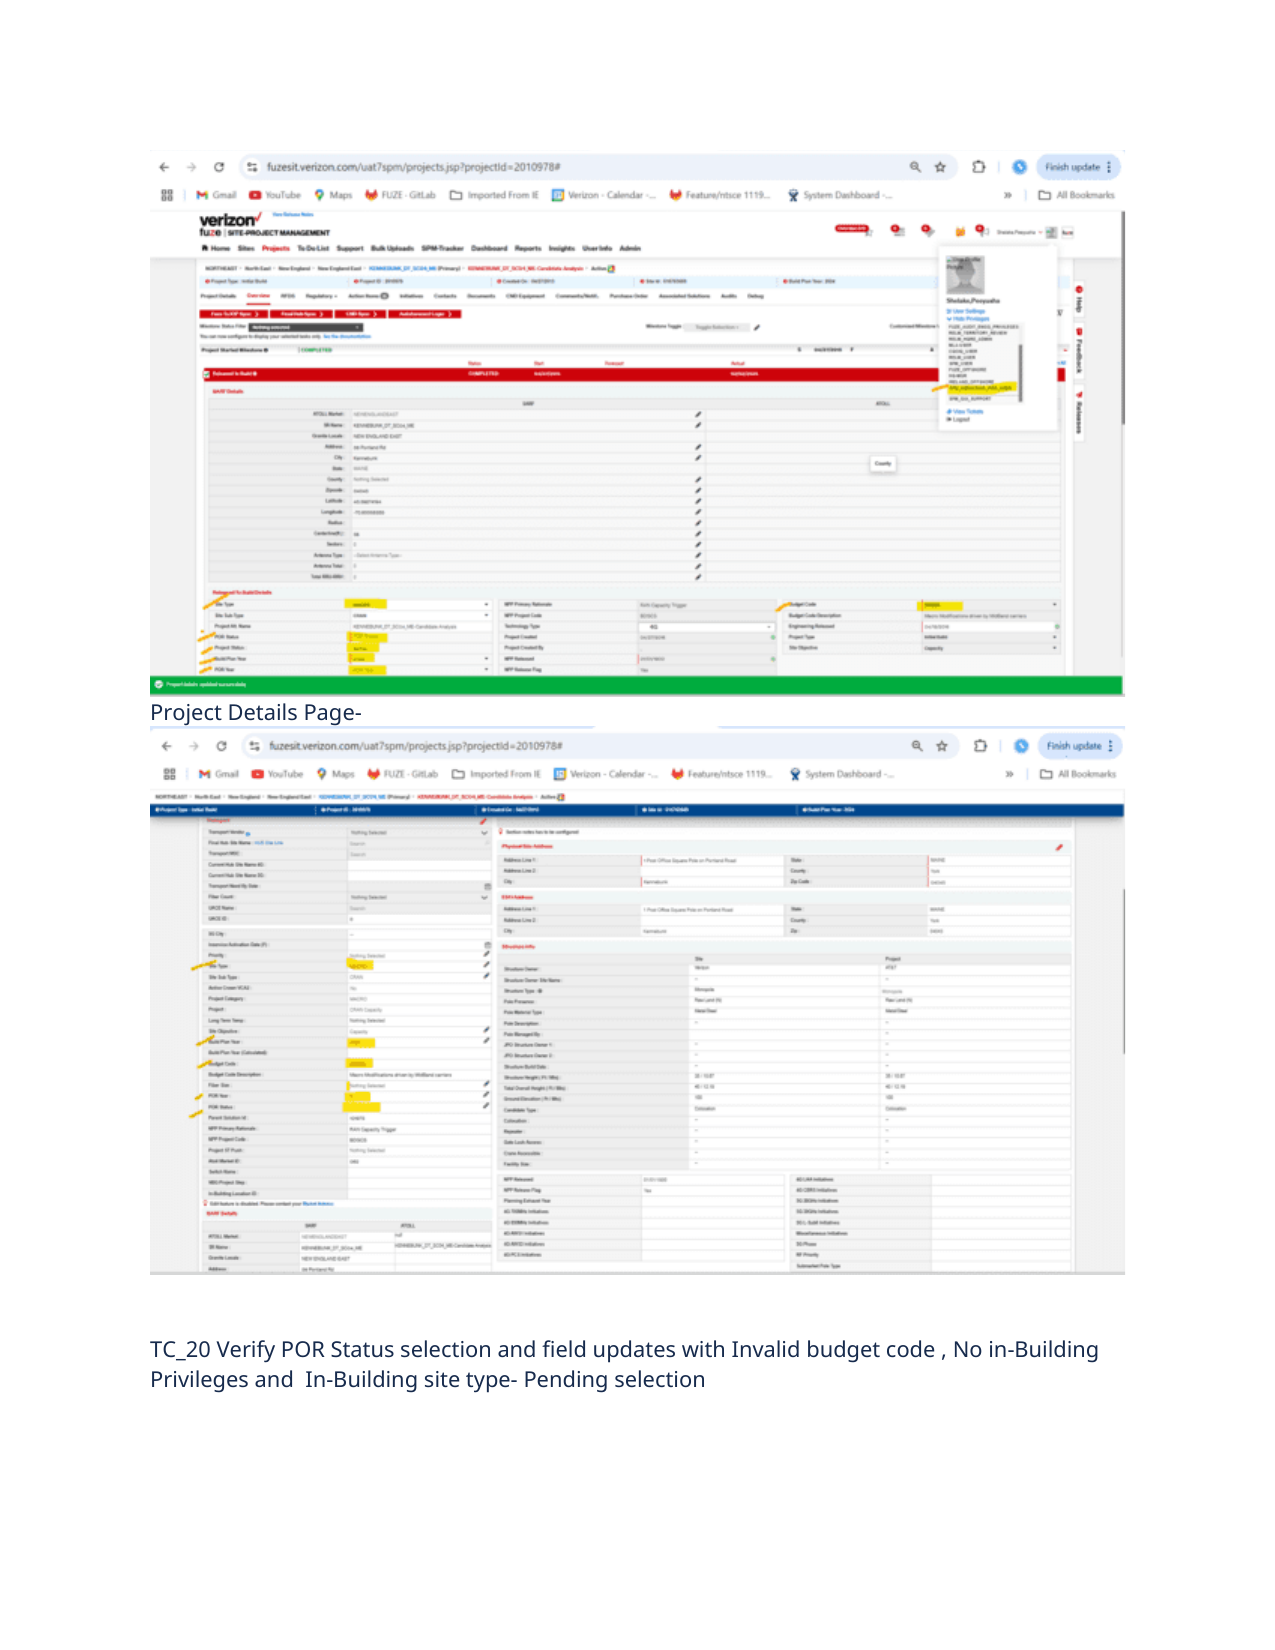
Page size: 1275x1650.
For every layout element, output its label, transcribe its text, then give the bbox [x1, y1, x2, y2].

picture [150, 150, 1125, 697]
text -Project Details Page: -transport milestone: TC_18 Verify POR Status selection and field updates with Invalid budget code, in-Building Privileges and In-Building site - Pending selection Release to Build task: Project Details Page- Transport Milestone- TC_19 Verify POR Status selection and field updates with Invalid budget code, in-Building Privileges and No In-Building site - Pending selection Release to Build task: Release to build task- Project Details Page- TC_20 Verify POR Status selection and field updates with Invalid budget code , No in-Building Privileges and In-Building site type- Pending selection [150, 1275, 1125, 1394]
picture [150, 726, 1125, 1275]
